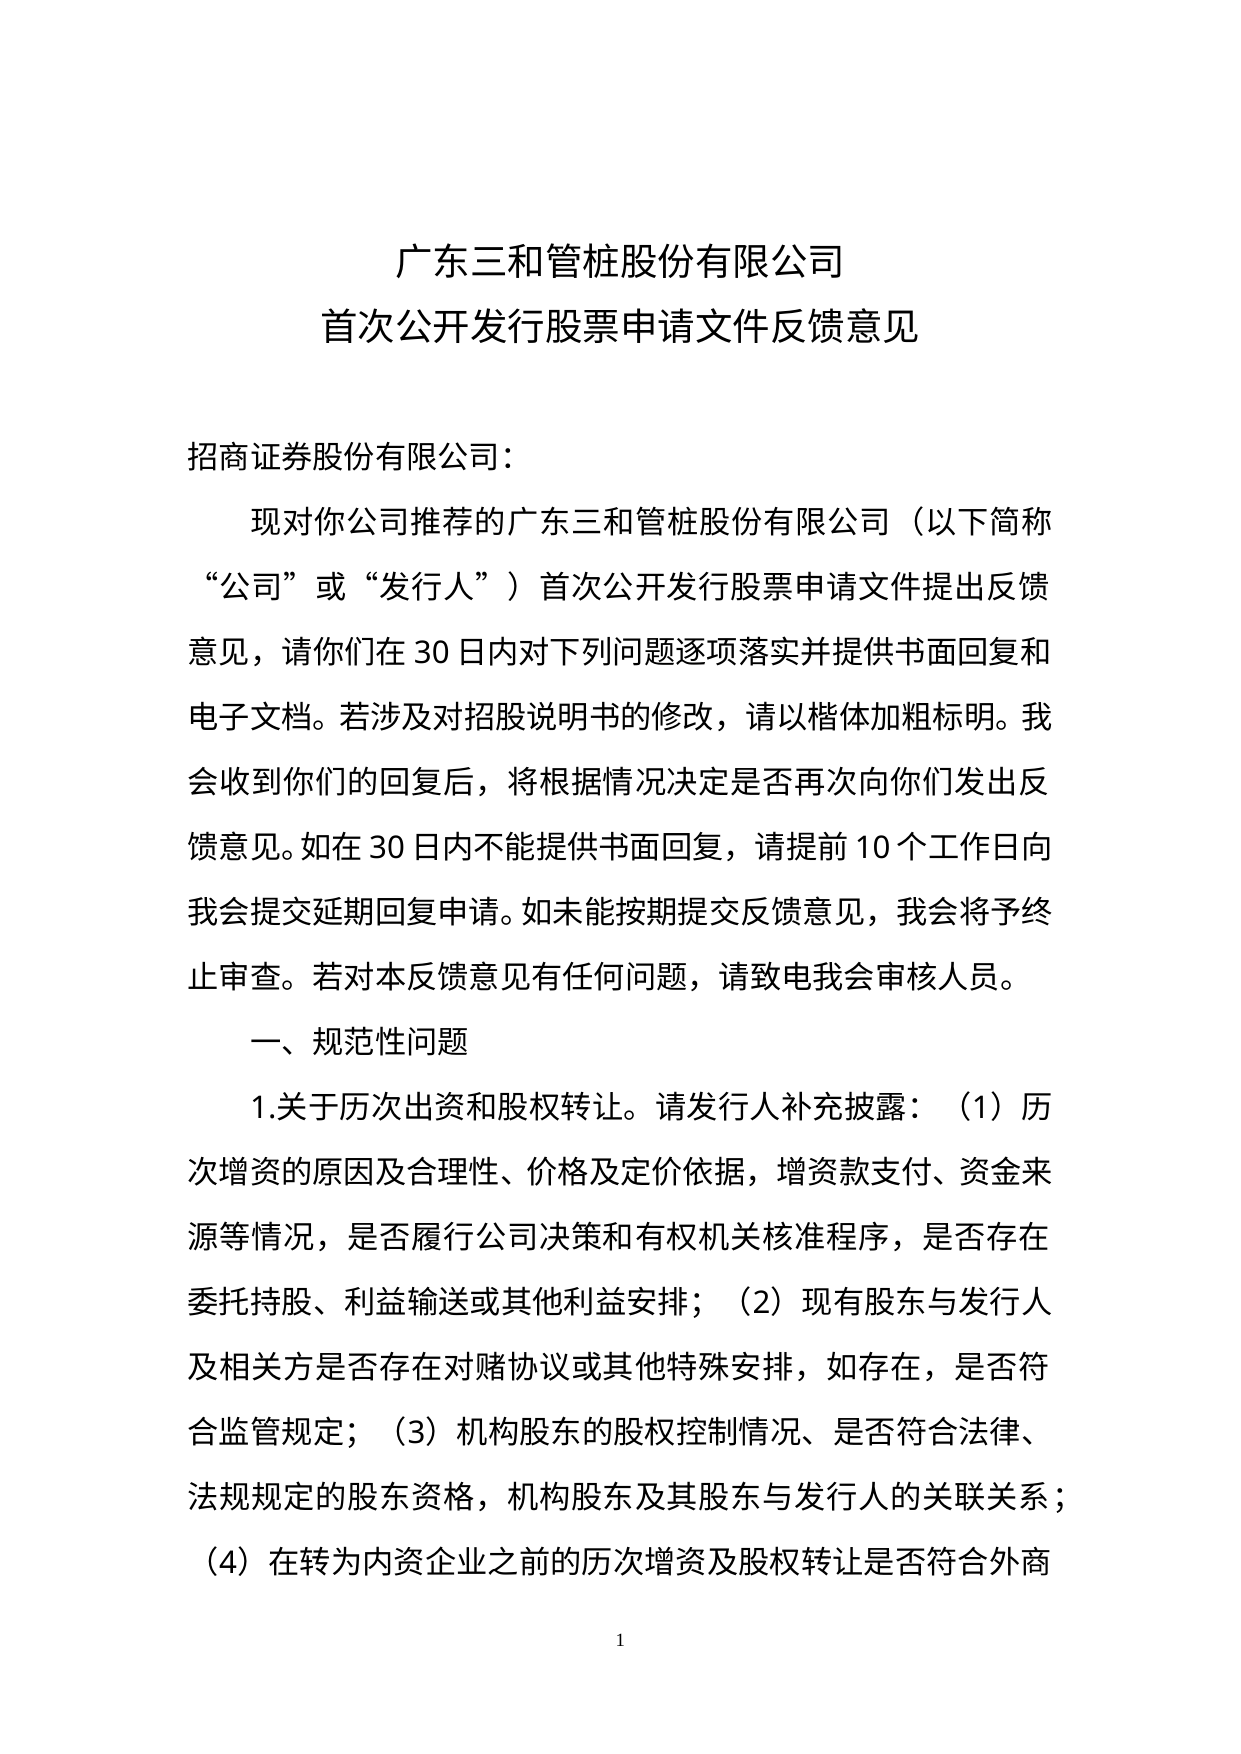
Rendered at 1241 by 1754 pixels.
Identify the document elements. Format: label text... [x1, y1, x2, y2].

text 广东三和管桩股份有限公司 [187, 227, 1053, 292]
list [187, 1137, 1053, 1592]
text 首次公开发行股票申请文件反馈意见 [187, 292, 1053, 357]
list 现对你公司推荐的广东三和管桩股份有限公司（以下简称“公司”或“发行人”）首次公开发行股票申请文件提出反馈意见，请你们在30日内对下列问题逐项落实并提供书面回复和电子文档。若涉及对招股说明书的修改，请以楷体加粗标明。我会收到你们的回复后，将根据情况决定是否再次向你们发出反馈意见。如在30日内不能提供书面回复，请提前10个工作日向我会提交延期回复申请。如未能按期提交反馈意见，我会将予终止审查。若对本反馈意见有任何问题，请致电我会审核人员。 [187, 487, 1053, 1072]
list 一、规范性问题 [187, 1072, 1053, 1137]
list 招商证券股份有限公司： [187, 422, 1053, 487]
